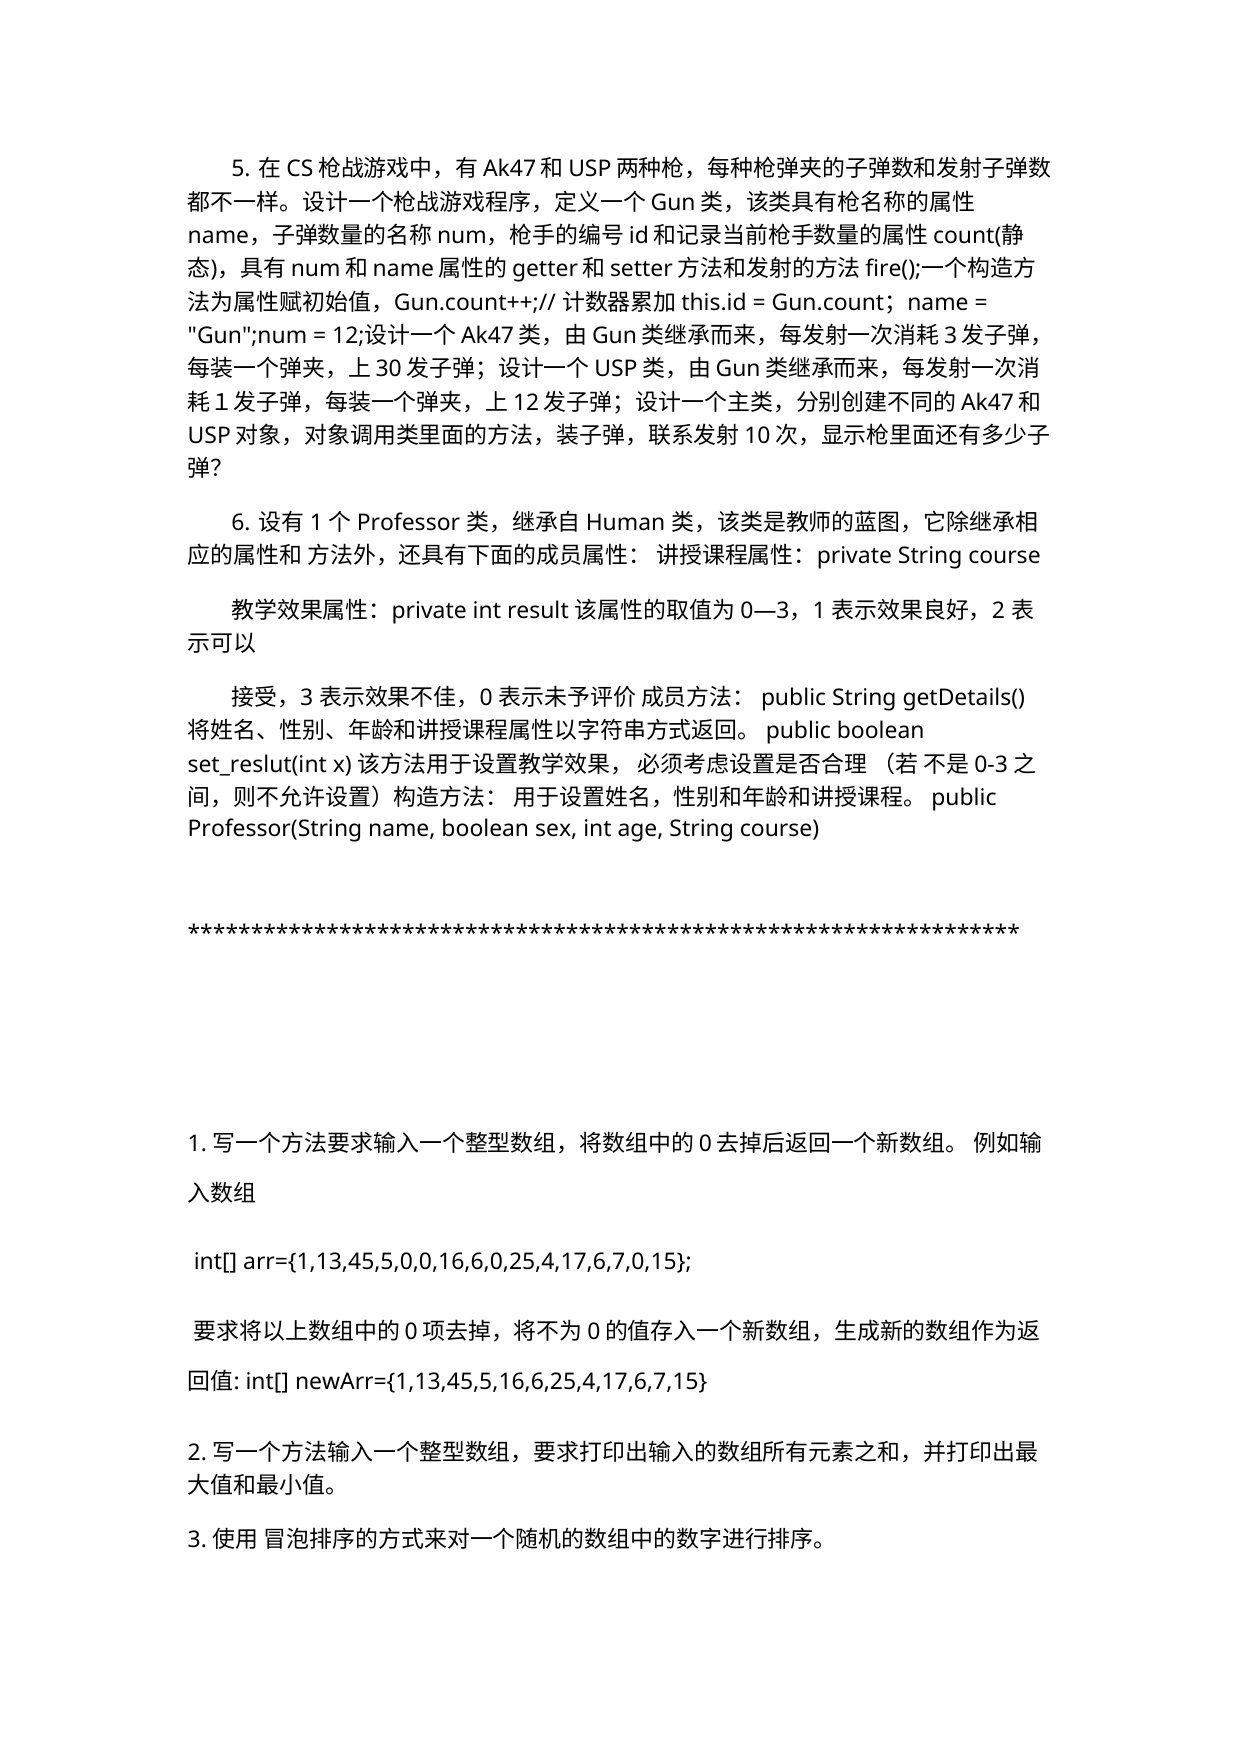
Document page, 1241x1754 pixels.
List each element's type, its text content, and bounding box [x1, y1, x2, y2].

text ****************************************************************** [187, 916, 1053, 948]
text int[] arr={1,13,45,5,0,0,16,6,0,25,4,17,6,7,0,15}; [187, 1245, 1053, 1277]
text 6. 设有 1 个 Professor 类，继承自 Human 类，该类是教师的蓝图，它除继承相应的属性和 方法外，还具有下面的成员属性： 讲授课程属性：private String course [187, 504, 1053, 571]
text 要求将以上数组中的0项去掉，将不为0的值存入一个新数组，生成新的数组作为返回值: int[] newArr={1,13,45,5,16,6,25,4,17,6,7,15} [187, 1313, 1053, 1396]
text 接受，3 表示效果不佳，0 表示未予评价 成员方法： public String getDetails() 将姓名、性别、年龄和讲授课程属性以字符串方式返回。 public boolean set_reslut(int x) 该方法用于设置教学效果， 必须考虑设置是否合理 （若 不是 0-3 之间，则不允许设置）构造方法： 用于设置姓名，性别和年龄和讲授课程。 public Professor(String name, boolean sex, int age, String course) [187, 679, 1053, 843]
text 1. 写一个方法要求输入一个整型数组，将数组中的0去掉后返回一个新数组。 例如输入数组 [187, 1125, 1053, 1208]
text 2. 写一个方法输入一个整型数组，要求打印出输入的数组所有元素之和，并打印出最大值和最小值。 [187, 1434, 1053, 1500]
text 5. 在CS枪战游戏中，有Ak47和USP两种枪，每种枪弹夹的子弹数和发射子弹数都不一样。设计一个枪战游戏程序，定义一个Gun类，该类具有枪名称的属性name，子弹数量的名称num，枪手的编号id和记录当前枪手数量的属性count(静态)，具有num和name属性的getter和setter方法和发射的方法fire();一个构造方法为属性赋初始值，Gun.count++;// 计数器累加this.id = Gun.count；name = "Gun";num = 12;设计一个Ak47类，由Gun类继承而来，每发射一次消耗3发子弹，每装一个弹夹，上30发子弹；设计一个USP类，由Gun类继承而来，每发射一次消耗１发子弹，每装一个弹夹，上12发子弹；设计一个主类，分别创建不同的Ak47和USP对象，对象调用类里面的方法，装子弹，联系发射10次，显示枪里面还有多少子弹？ [187, 150, 1053, 483]
text 3. 使用 冒泡排序的方式来对一个随机的数组中的数字进行排序。 [187, 1521, 1053, 1554]
text 教学效果属性：private int result 该属性的取值为 0—3，1 表示效果良好，2 表示可以 [187, 592, 1053, 658]
